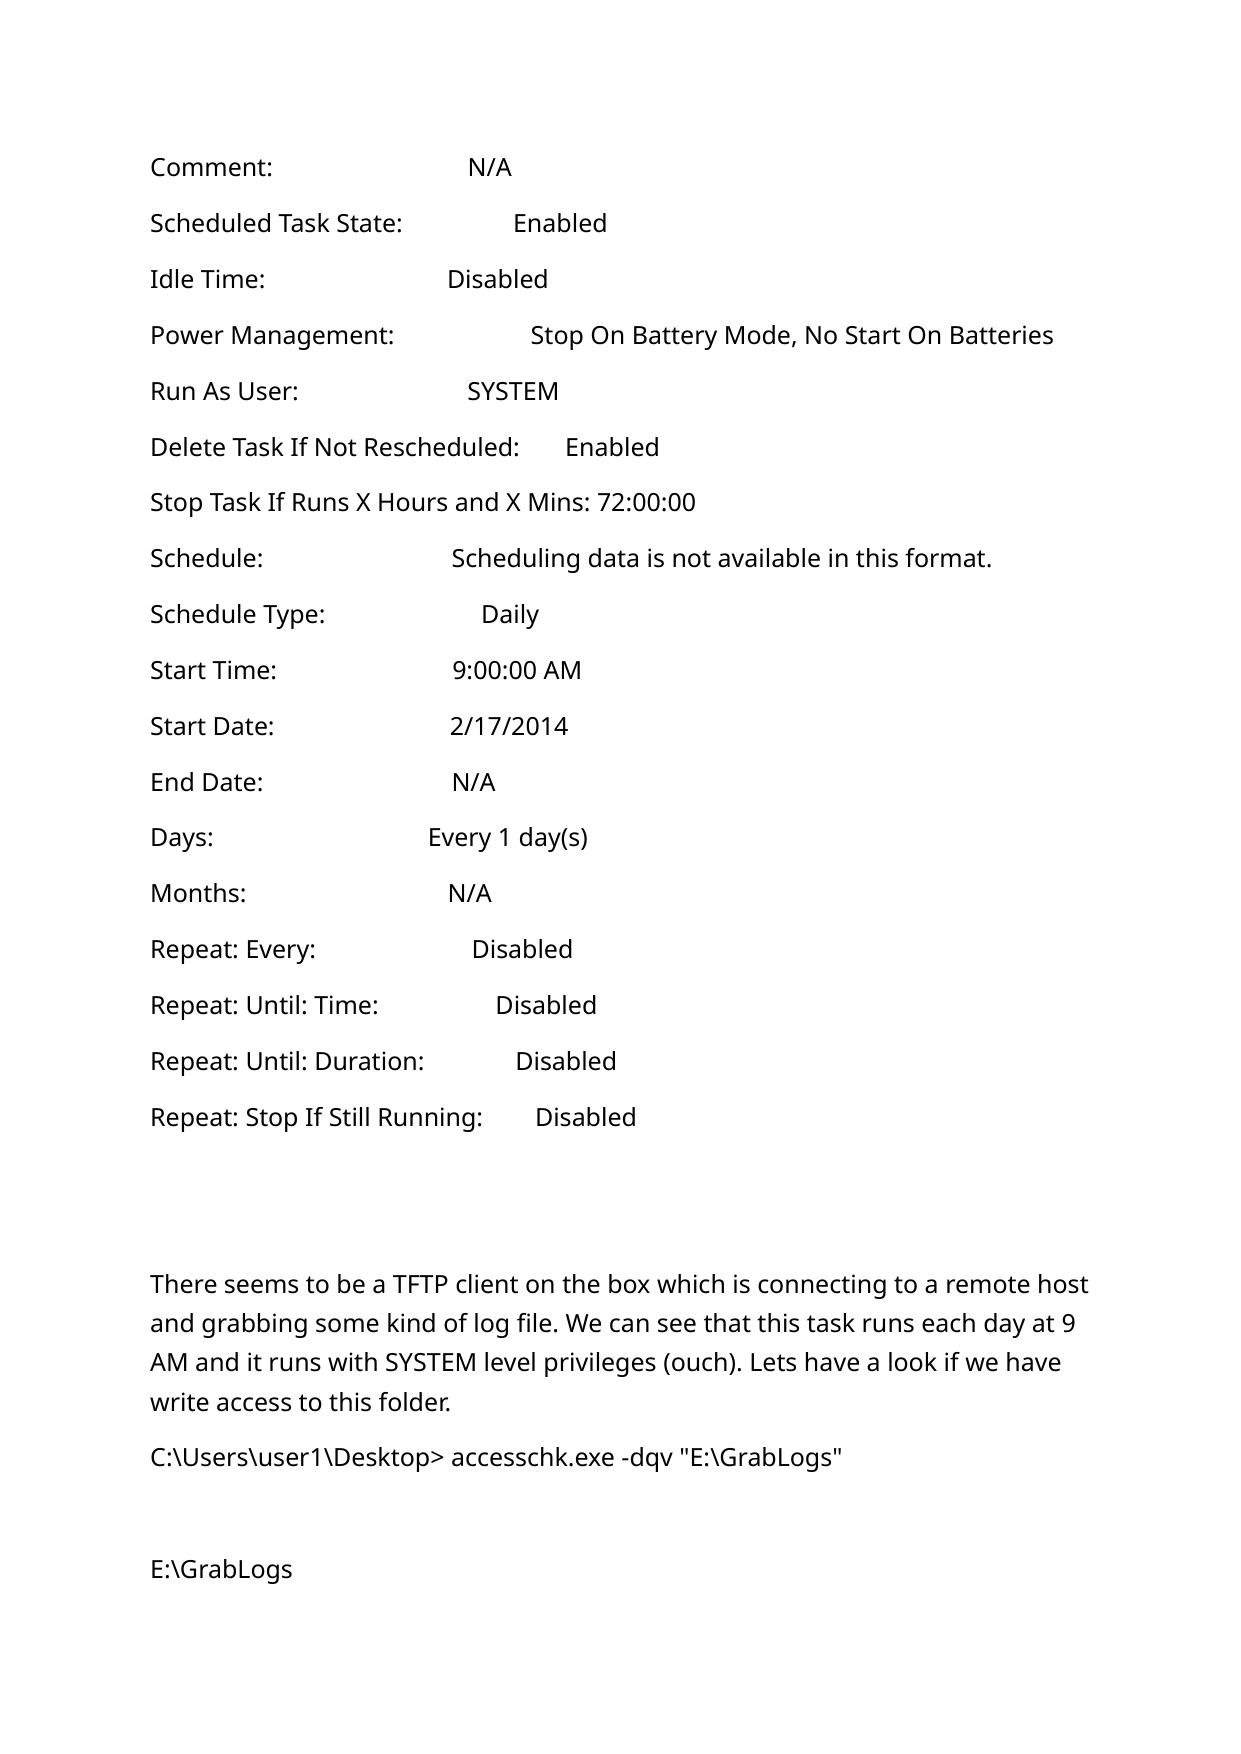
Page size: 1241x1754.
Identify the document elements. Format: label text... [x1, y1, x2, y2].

text Scheduled Task State: Enabled [150, 206, 1090, 240]
text E:\GrabLogs [150, 1552, 1090, 1586]
text Days: Every 1 day(s) [150, 820, 1090, 854]
text Stop Task If Runs X Hours and X Mins: 72:00:00 [150, 485, 1090, 519]
text Repeat: Every: Disabled [150, 932, 1090, 966]
text Idle Time: Disabled [150, 262, 1090, 296]
text End Date: N/A [150, 764, 1090, 798]
text C:\Users\user1\Desktop> accesschk.exe -dqv "E:\GrabLogs" [150, 1440, 1090, 1474]
text Comment: N/A [150, 150, 1090, 184]
text Delete Task If Not Rescheduled: Enabled [150, 429, 1090, 463]
text There seems to be a TFTP client on the box which is connecting to a remote host and grabbing some kind of log file. We can see that this task runs each day at 9 AM and it runs with SYSTEM level privileges (ouch). Lets have a look if we have write access to this folder. [150, 1267, 1090, 1418]
text Start Date: 2/17/2014 [150, 708, 1090, 742]
text Run As User: SYSTEM [150, 373, 1090, 407]
text Months: N/A [150, 876, 1090, 910]
text Repeat: Stop If Still Running: Disabled [150, 1099, 1090, 1133]
text Power Management: Stop On Battery Mode, No Start On Batteries [150, 317, 1090, 352]
text Repeat: Until: Time: Disabled [150, 987, 1090, 1022]
text Repeat: Until: Duration: Disabled [150, 1043, 1090, 1077]
text Schedule: Scheduling data is not available in this format. [150, 541, 1090, 575]
text Start Time: 9:00:00 AM [150, 652, 1090, 687]
text Schedule Type: Daily [150, 597, 1090, 631]
